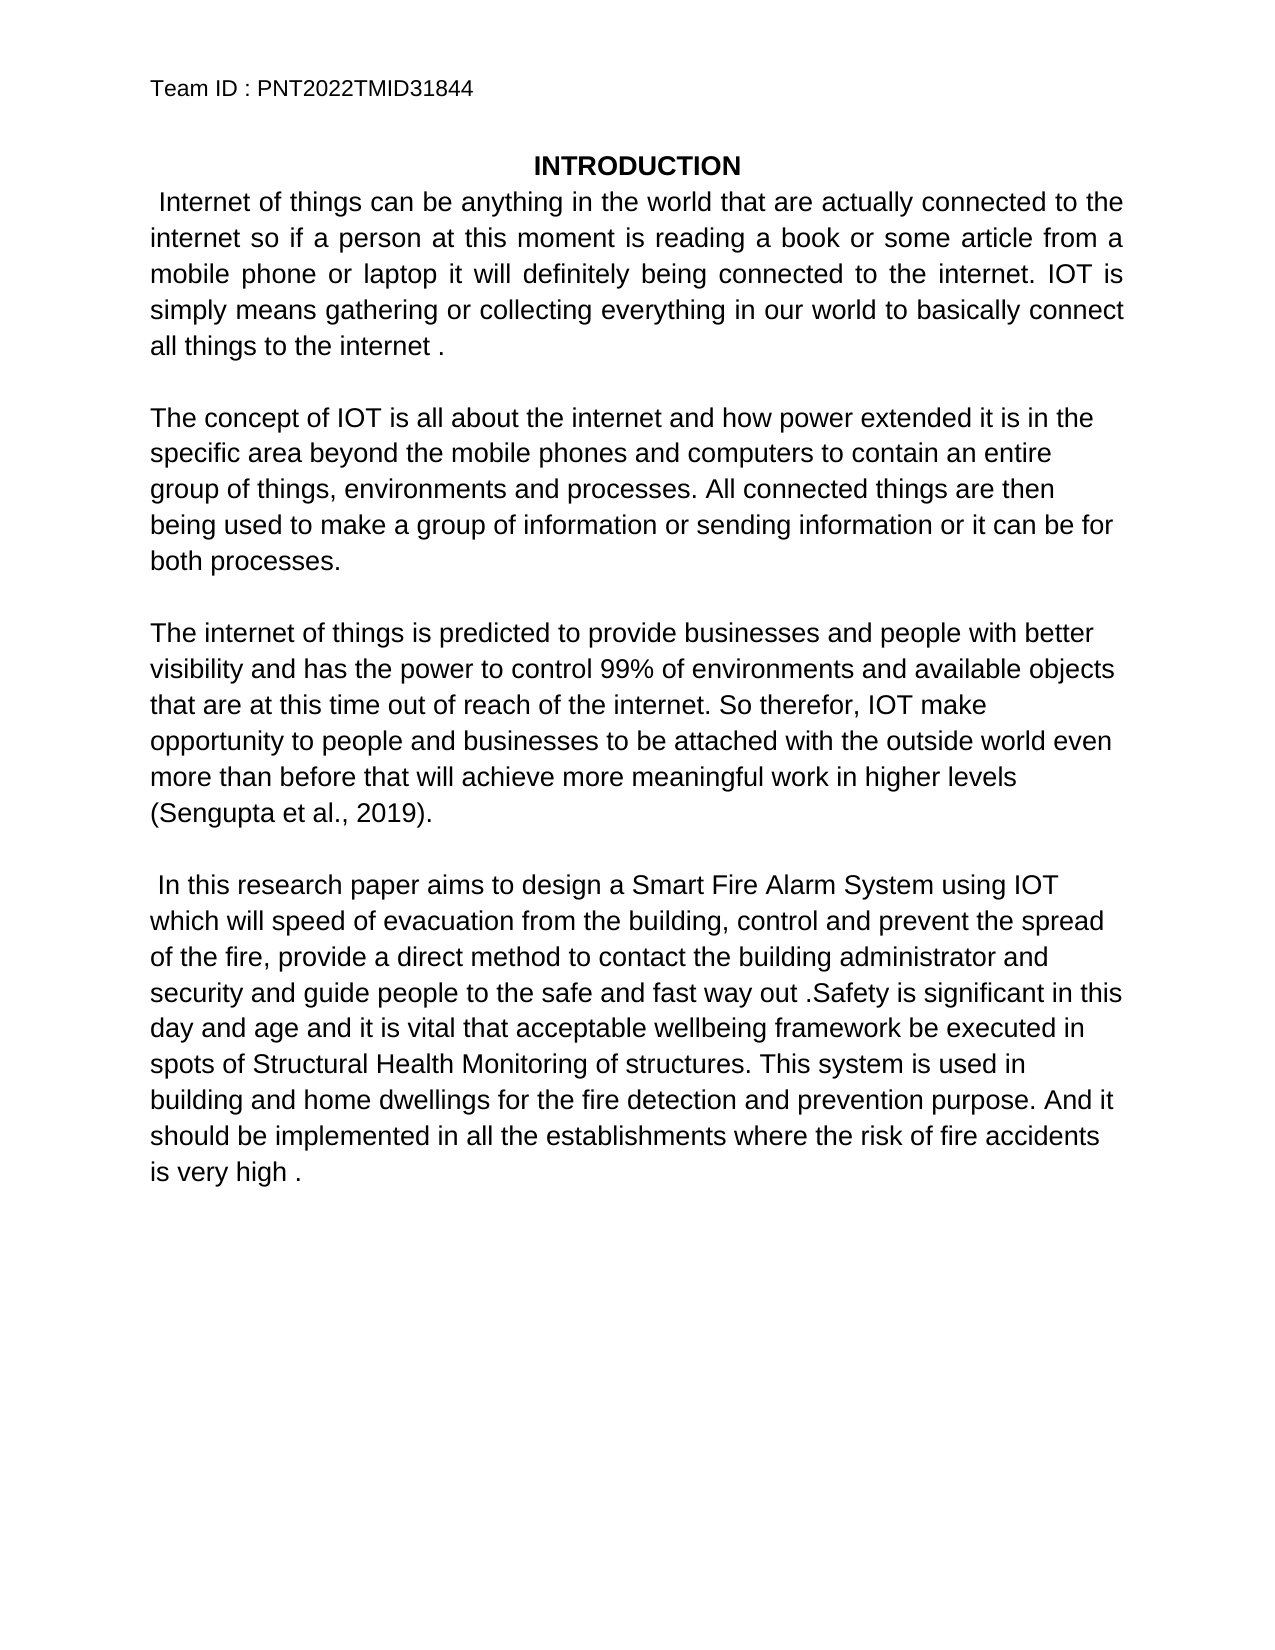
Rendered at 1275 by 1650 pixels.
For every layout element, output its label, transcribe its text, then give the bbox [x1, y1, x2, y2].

text The internet of things is predicted to provide businesses and people with better visibility and has the power to control 99% of environments and available objects that are at this time out of reach of the internet. So therefor, IOT make opportunity to people and businesses to be attached with the outside world even more than before that will achieve more meaningful work in higher levels (Sengupta et al., 2019). [150, 617, 1125, 828]
text Internet of things can be anything in the world that are actually connected to the internet so if a person at this moment is reading a book or some article from a mobile phone or laptop it will definitely being connected to the internet. IOT is simply means gathering or collecting everything in our world to basically connect all things to the internet . [150, 186, 1125, 361]
text In this research paper aims to design a Smart Fire Alarm System using IOT which will speed of evacuation from the building, control and prevent the spread of the fire, provide a direct method to contact the building administrator and security and guide people to the safe and fast way out .Safety is significant in this day and age and it is vital that acceptable wellbeing framework be executed in spots of Structural Health Monitoring of structures. This system is used in building and home dwellings for the fire detection and prevention purpose. And it should be implemented in all the establishments where the risk of fire accidents is very high . [150, 869, 1125, 1187]
text INTRODUCTION [150, 150, 1125, 181]
text The concept of IOT is all about the internet and how power extended it is in the specific area beyond the mobile phones and computers to contain an entire group of things, environments and processes. All connected things are then being used to make a group of information or sending information or it can be for both processes. [150, 402, 1125, 577]
